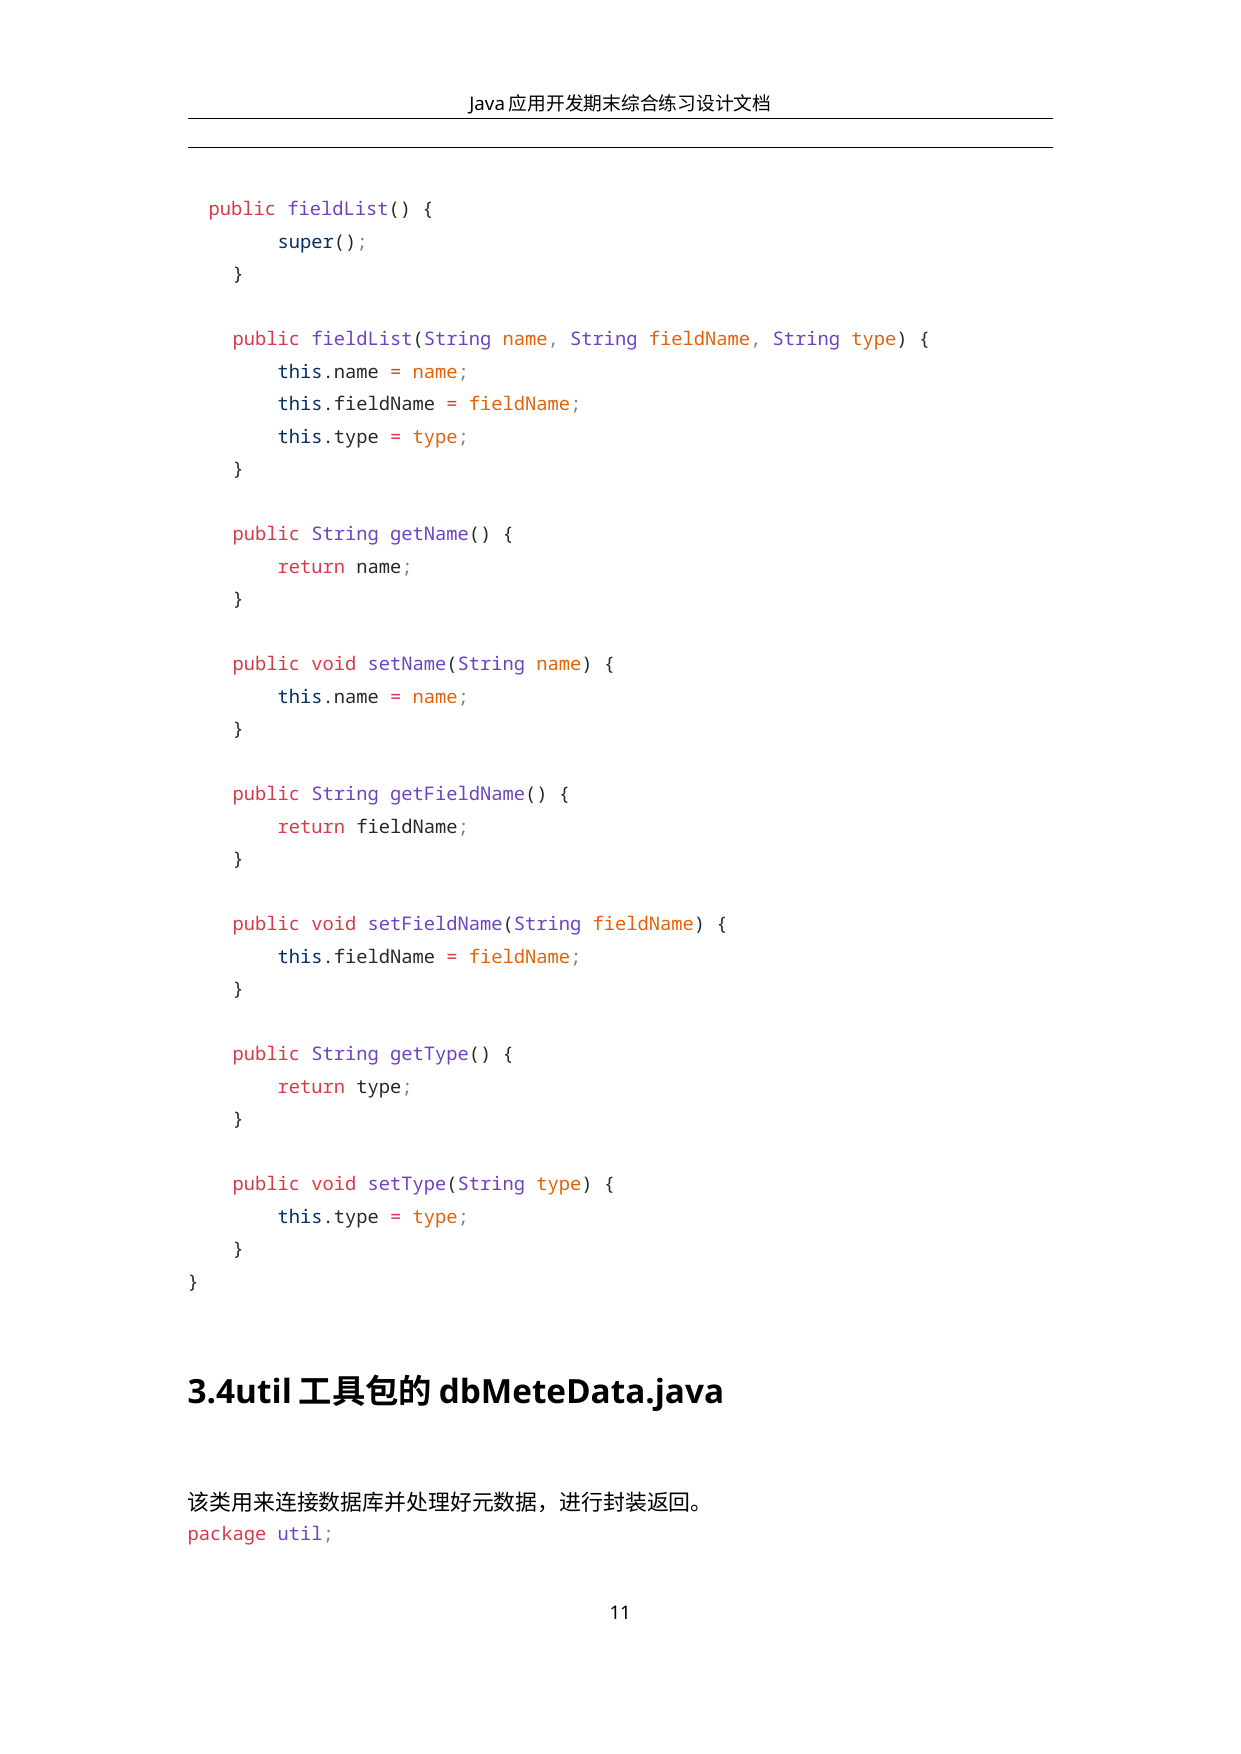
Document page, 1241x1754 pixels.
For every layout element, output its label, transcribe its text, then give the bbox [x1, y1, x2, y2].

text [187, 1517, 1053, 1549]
text 该类用来连接数据库并处理好元数据，进行封装返回。 [187, 1484, 1053, 1517]
subtitle 3.4util工具包的dbMeteData.java [187, 1357, 1053, 1422]
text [187, 160, 1053, 1297]
